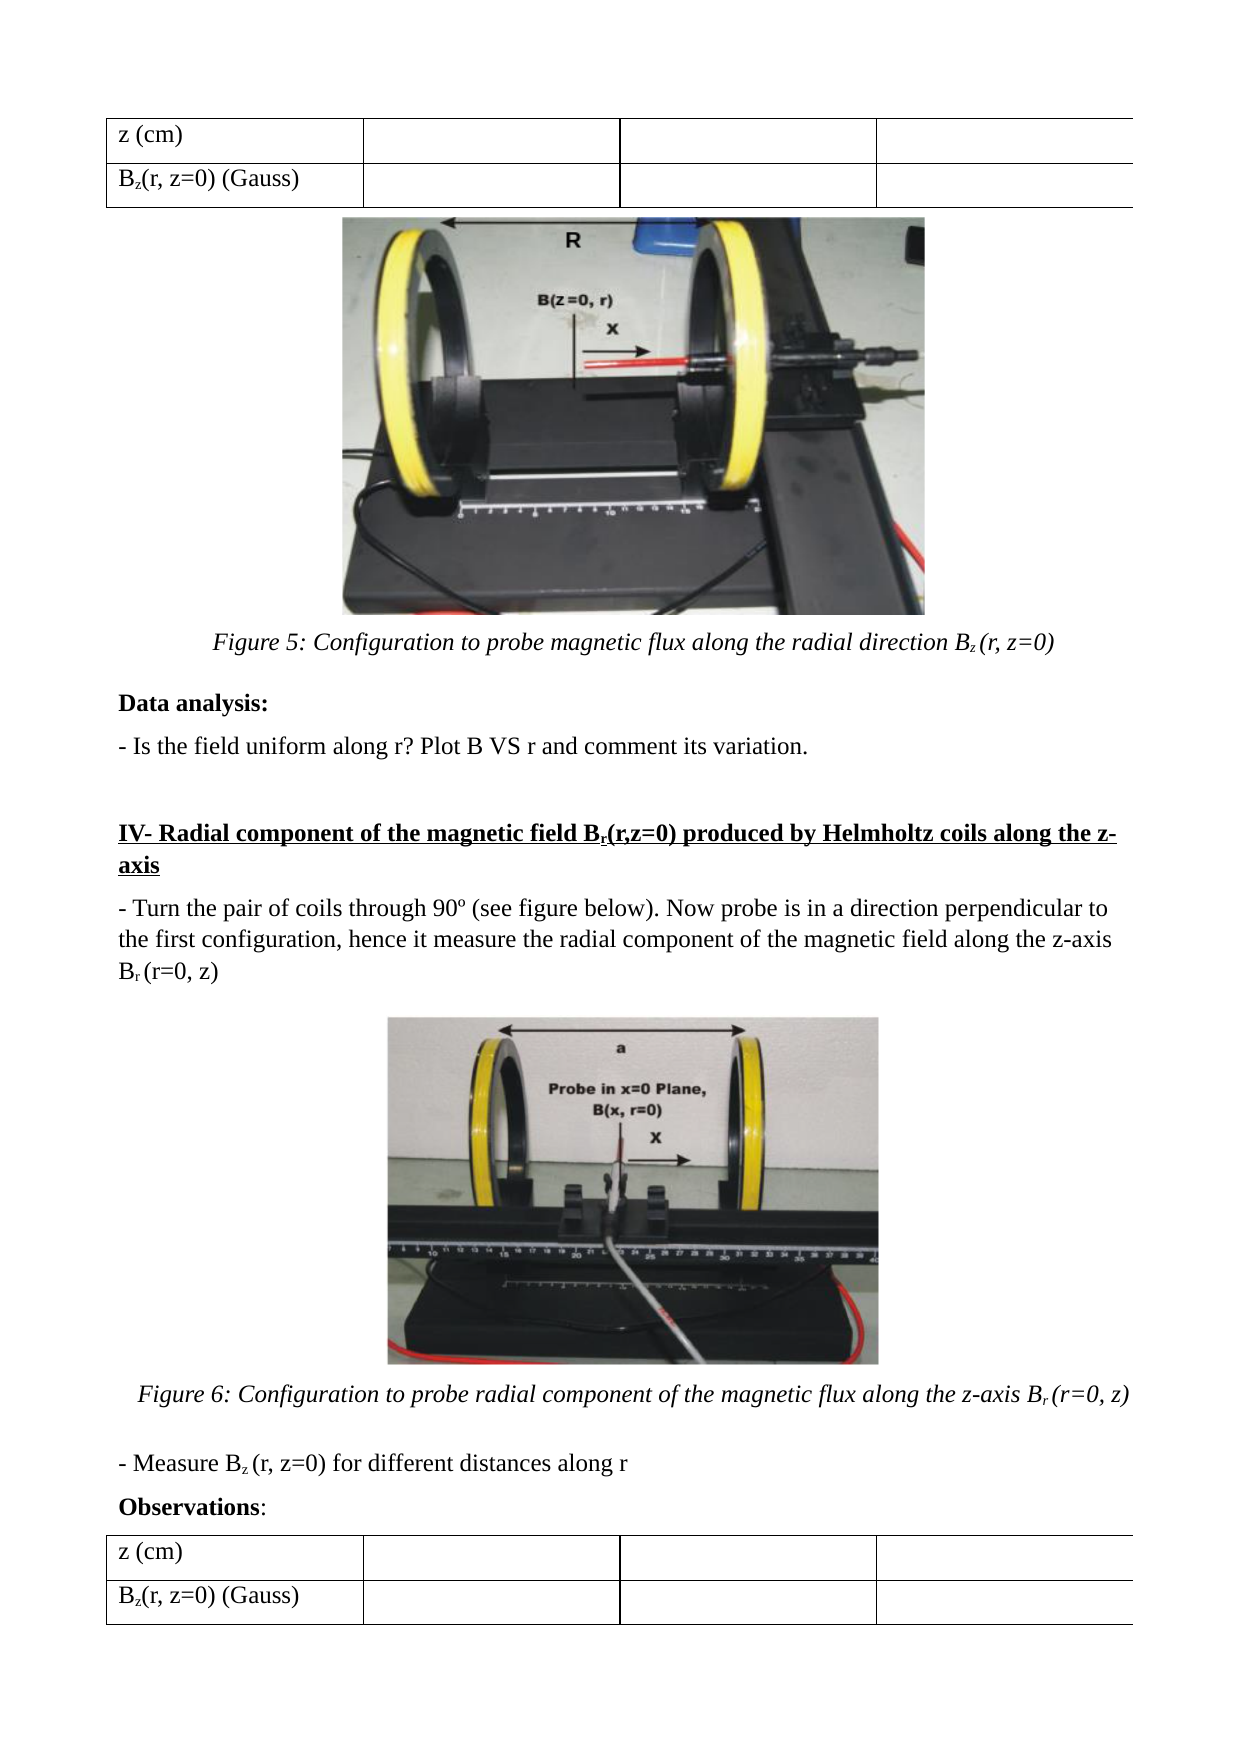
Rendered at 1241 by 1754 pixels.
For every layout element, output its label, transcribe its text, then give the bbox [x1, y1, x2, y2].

table_cell [364, 164, 619, 207]
text - Turn the pair of coils through 90º (see figure below). Now probe is in a direction perpendicular to the first configuration, hence it measure the radial component of the magnetic field along the z-axis Br (r=0, z) [118, 893, 1122, 985]
picture [386, 1014, 881, 1367]
table_header [877, 1536, 1133, 1579]
table_header [621, 1536, 876, 1579]
table_cell [877, 1581, 1133, 1624]
table_header z (cm) [107, 1536, 363, 1579]
table_header [364, 119, 619, 162]
table_header z (cm) [107, 119, 363, 162]
table_header [877, 119, 1133, 162]
table_cell [877, 164, 1133, 207]
table_cell [621, 1581, 876, 1624]
text Observations: [118, 1492, 1122, 1521]
picture [342, 217, 925, 615]
table_cell Bz(r, z=0) (Gauss) [107, 1581, 363, 1624]
text - Is the field uniform along r? Plot B VS r and comment its variation. [118, 731, 1122, 760]
table_cell [364, 1581, 619, 1624]
table_header [364, 1536, 619, 1579]
table_cell [621, 164, 876, 207]
table_header [621, 119, 876, 162]
table_cell Bz(r, z=0) (Gauss) [107, 164, 363, 207]
text IV- Radial component of the magnetic field Br(r,z=0) produced by Helmholtz coils along the z-axis [118, 818, 1122, 878]
